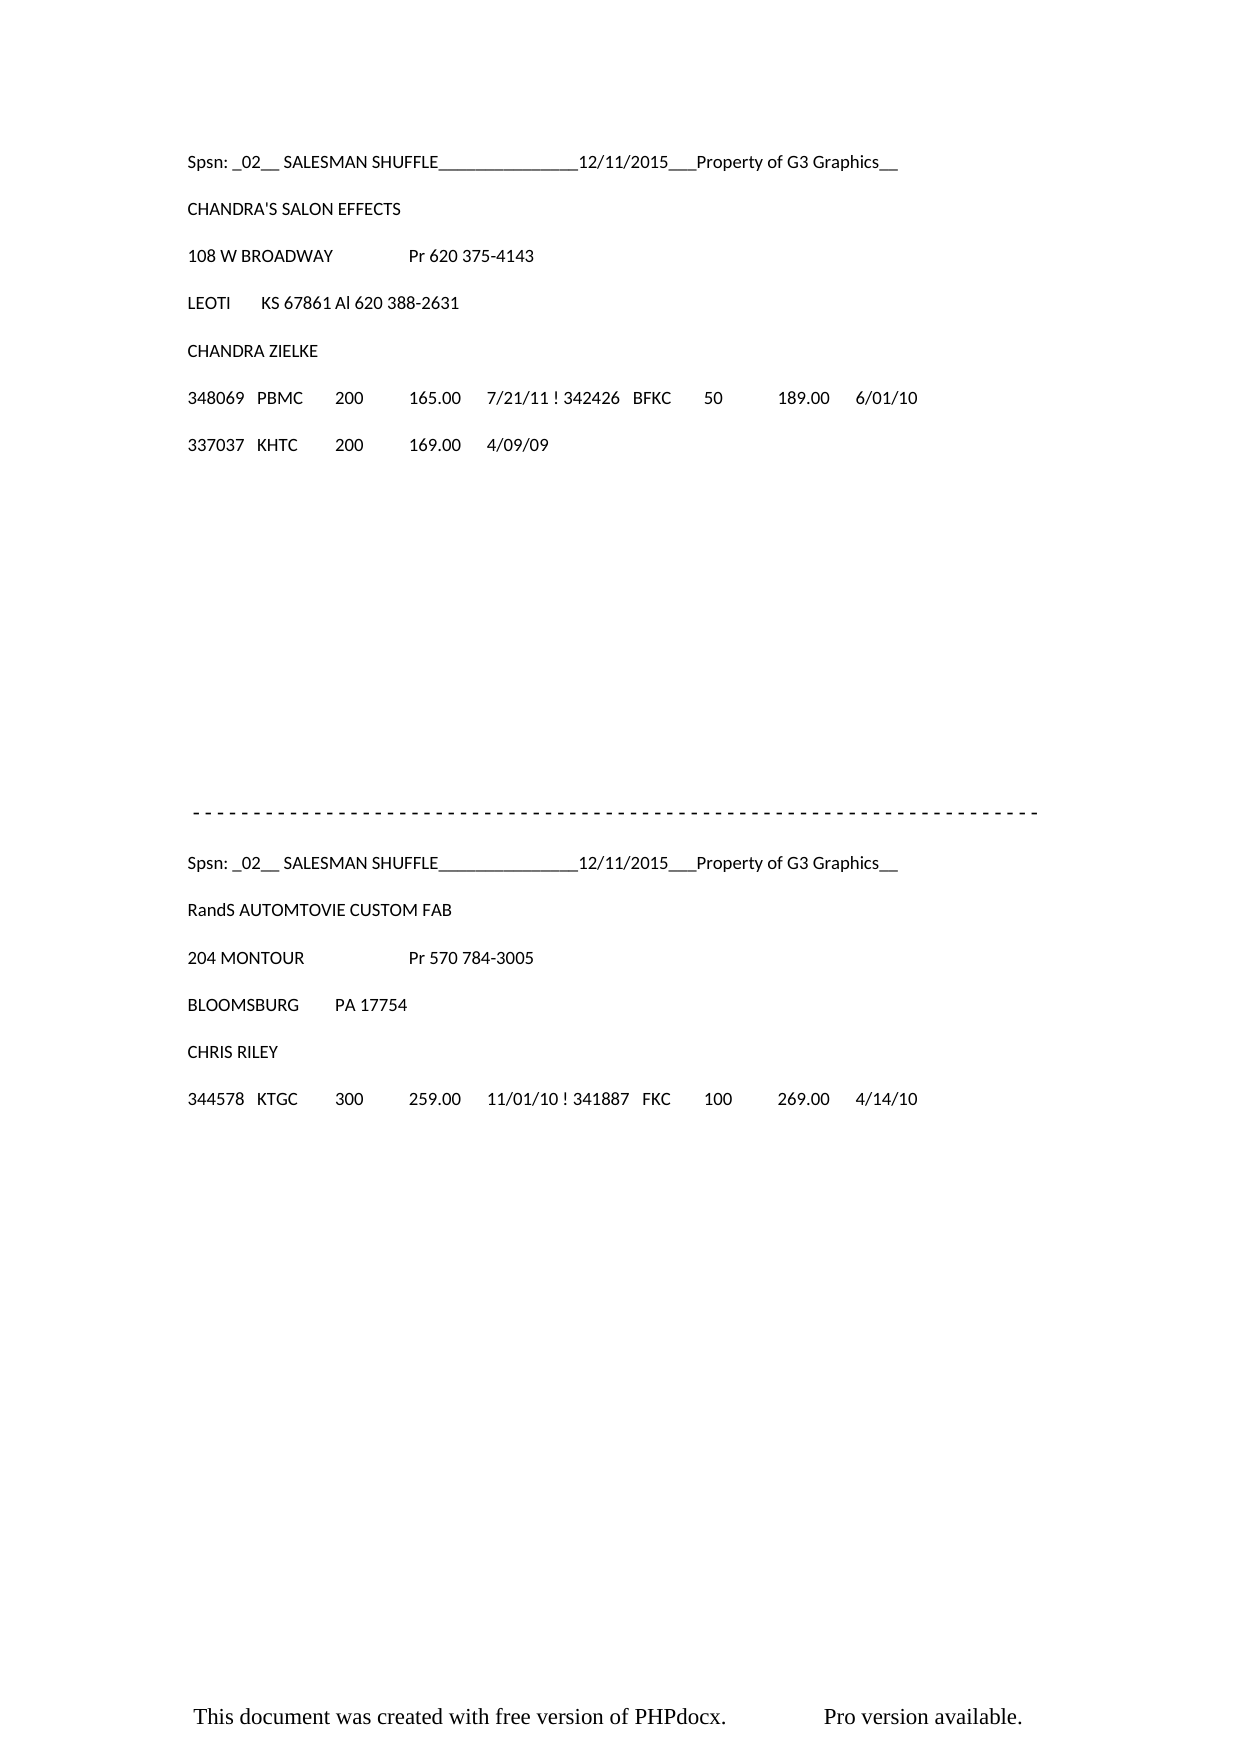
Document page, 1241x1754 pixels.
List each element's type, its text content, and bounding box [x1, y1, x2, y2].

text 348069 PBMC 200 165.00 7/21/11 ! 342426 BFKC 50 189.00 6/01/10 [187, 386, 1053, 409]
text Spsn: _02__ SALESMAN SHUFFLE_______________12/11/2015___Property of G3 Graphics__ [187, 851, 1053, 874]
text - - - - - - - - - - - - - - - - - - - - - - - - - - - - - - - - - - - - - - - - - - - - - - - - - - - - - - - - - - - - - - - - - - - - - - [187, 798, 1053, 826]
text RandS AUTOMTOVIE CUSTOM FAB [187, 899, 1053, 922]
text Spsn: _02__ SALESMAN SHUFFLE_______________12/11/2015___Property of G3 Graphics__ [187, 150, 1053, 173]
text BLOOMSBURG PA 17754 [187, 993, 1053, 1016]
text 108 W BROADWAY Pr 620 375-4143 [187, 244, 1053, 267]
text CHANDRA'S SALON EFFECTS [187, 197, 1053, 220]
text 337037 KHTC 200 169.00 4/09/09 [187, 433, 1053, 456]
text CHRIS RILEY [187, 1040, 1053, 1063]
text LEOTI KS 67861 Al 620 388-2631 [187, 292, 1053, 314]
text 344578 KTGC 300 259.00 11/01/10 ! 341887 FKC 100 269.00 4/14/10 [187, 1087, 1053, 1110]
text 204 MONTOUR Pr 570 784-3005 [187, 946, 1053, 969]
text CHANDRA ZIELKE [187, 339, 1053, 362]
